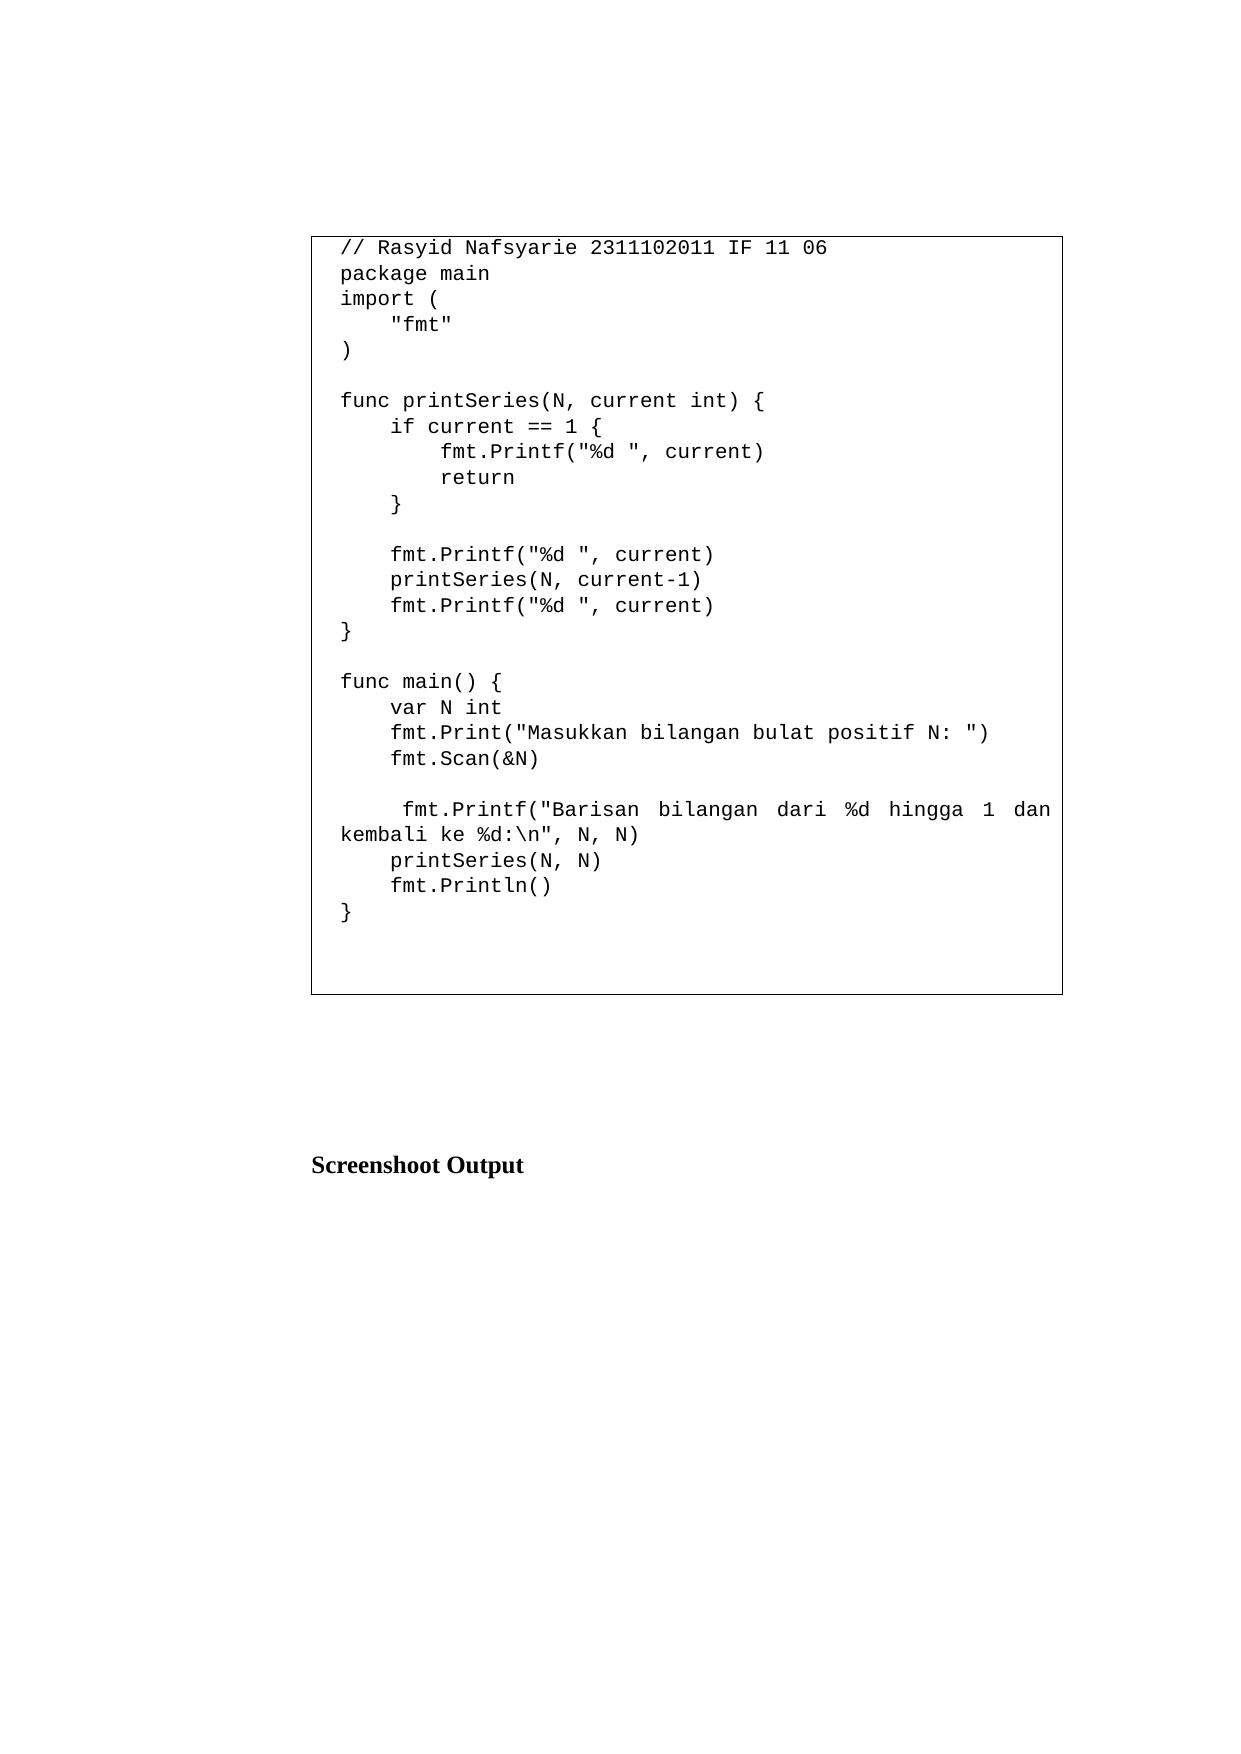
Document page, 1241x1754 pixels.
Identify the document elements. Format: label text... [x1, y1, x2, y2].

list Screenshoot Output [311, 1150, 1063, 1179]
table_header // Rasyid Nafsyarie 2311102011 IF 11 06 package main import ( "fmt" ) func printSeries(N, current int) { if current == 1 { fmt.Printf("%d ", current) return } fmt.Printf("%d ", current) printSeries(N, current-1) fmt.Printf("%d ", current) } func main() { var N int fmt.Print("Masukkan bilangan bulat positif N: ") fmt.Scan(&N) fmt.Printf("Barisan bilangan dari %d hingga 1 dan kembali ke %d:\n", N, N) printSeries(N, N) fmt.Println() } [312, 237, 1062, 994]
